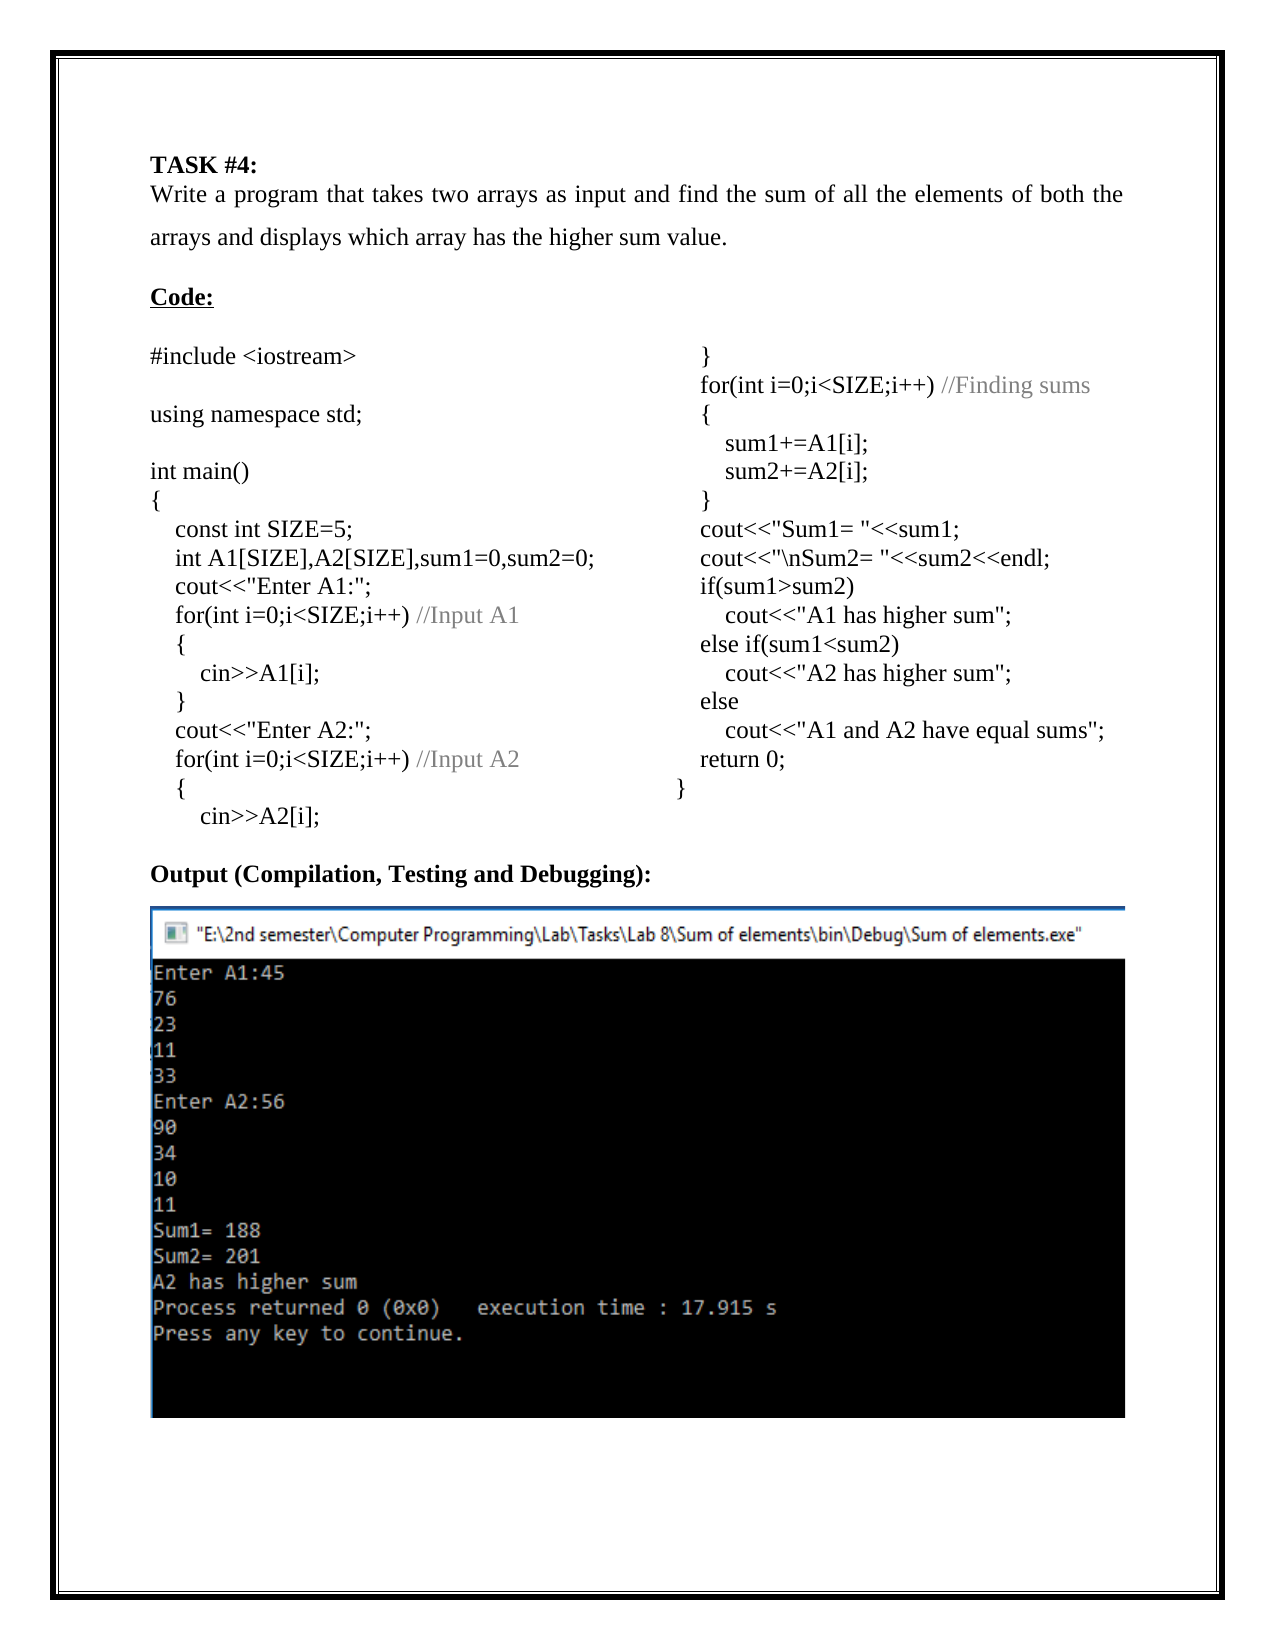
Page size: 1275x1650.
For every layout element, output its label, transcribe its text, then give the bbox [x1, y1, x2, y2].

text for(int i=0;i<SIZE;i++) //Input A1 [150, 600, 600, 629]
text Output (Compilation, Testing and Debugging): [150, 859, 1125, 888]
text } [675, 341, 1125, 370]
text sum2+=A2[i]; [675, 456, 1125, 485]
text int A1[SIZE],A2[SIZE],sum1=0,sum2=0; [150, 543, 600, 571]
text using namespace std; [150, 399, 600, 428]
text else if(sum1<sum2) [675, 629, 1125, 658]
text { [675, 399, 1125, 428]
text return 0; [675, 744, 1125, 773]
text for(int i=0;i<SIZE;i++) //Finding sums [675, 370, 1125, 399]
text cin>>A1[i]; [150, 658, 600, 686]
text cout<<"Enter A2:"; [150, 715, 600, 744]
text Write a program that takes two arrays as input and find the sum of all the elements of both the arrays and displays which array has the higher sum value. [150, 179, 1125, 251]
picture [150, 906, 1125, 1418]
text } [675, 485, 1125, 514]
text { [150, 629, 600, 658]
text if(sum1>sum2) [675, 571, 1125, 600]
text for(int i=0;i<SIZE;i++) //Input A2 [150, 744, 600, 773]
text else [675, 686, 1125, 715]
text const int SIZE=5; [150, 514, 600, 543]
text cin>>A2[i]; [150, 801, 600, 830]
text } [150, 686, 600, 715]
text cout<<"Enter A1:"; [150, 571, 600, 600]
text cout<<"A1 has higher sum"; [675, 600, 1125, 629]
text cout<<"Sum1= "<<sum1; [675, 514, 1125, 543]
text cout<<"A1 and A2 have equal sums"; [675, 715, 1125, 744]
text TASK #4: [150, 150, 1125, 179]
text { [150, 485, 600, 514]
text sum1+=A1[i]; [675, 428, 1125, 456]
text { [150, 773, 600, 801]
text cout<<"A2 has higher sum"; [675, 658, 1125, 686]
text } [675, 773, 1125, 801]
text int main() [150, 456, 600, 485]
text Code: [150, 282, 1125, 310]
text #include <iostream> [150, 341, 600, 370]
text cout<<"\nSum2= "<<sum2<<endl; [675, 543, 1125, 571]
